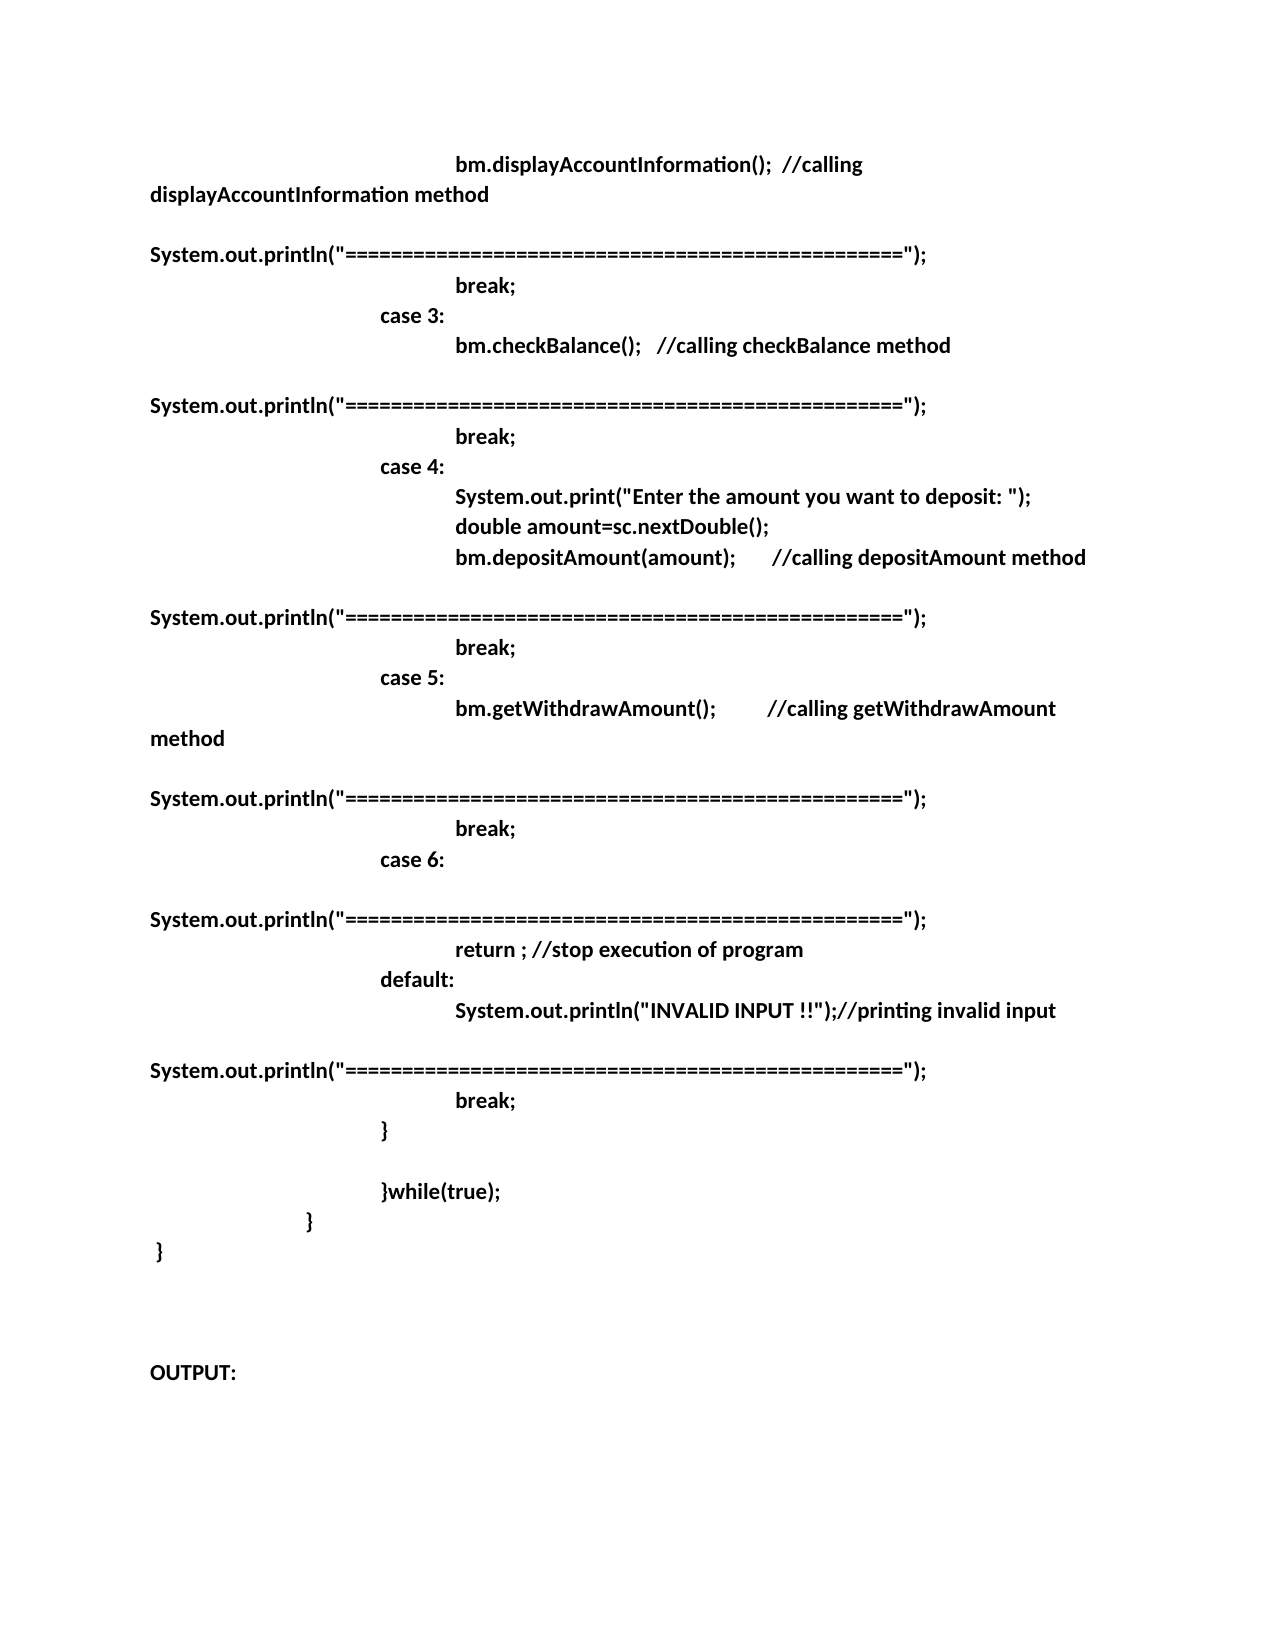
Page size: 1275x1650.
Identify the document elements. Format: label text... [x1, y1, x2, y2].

text bm.depositAmount(amount); //calling depositAmount method [150, 543, 1125, 571]
text case 6: [150, 845, 1125, 873]
text bm.checkBalance(); //calling checkBalance method [150, 331, 1125, 359]
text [150, 210, 1125, 269]
text case 5: [150, 663, 1125, 692]
text bm.getWithdrawAmount(); //calling getWithdrawAmount method [150, 694, 1125, 752]
text } [150, 1237, 1125, 1266]
text } [150, 1207, 1125, 1235]
text break; [150, 814, 1125, 843]
text System.out.println("INVALID INPUT !!");//printing invalid input [150, 996, 1125, 1024]
text System.out.println("================================================="); [150, 361, 1125, 420]
text OUTPUT: [150, 1358, 1125, 1386]
text return ; //stop execution of program [150, 935, 1125, 963]
text case 4: [150, 452, 1125, 480]
text }while(true); [150, 1177, 1125, 1205]
text System.out.println("================================================="); [150, 875, 1125, 933]
text break; [150, 1086, 1125, 1114]
text break; [150, 271, 1125, 299]
text System.out.println("================================================="); [150, 754, 1125, 812]
text System.out.println("================================================="); [150, 1026, 1125, 1084]
text case 3: [150, 301, 1125, 329]
text } [150, 1117, 1125, 1145]
text default: [150, 966, 1125, 994]
text break; [150, 633, 1125, 661]
text double amount=sc.nextDouble(); [150, 512, 1125, 541]
text break; [150, 422, 1125, 450]
text bm.displayAccountInformation(); //calling displayAccountInformation method [150, 150, 1125, 208]
text System.out.println("================================================="); [150, 573, 1125, 631]
text System.out.print("Enter the amount you want to deposit: "); [150, 482, 1125, 510]
